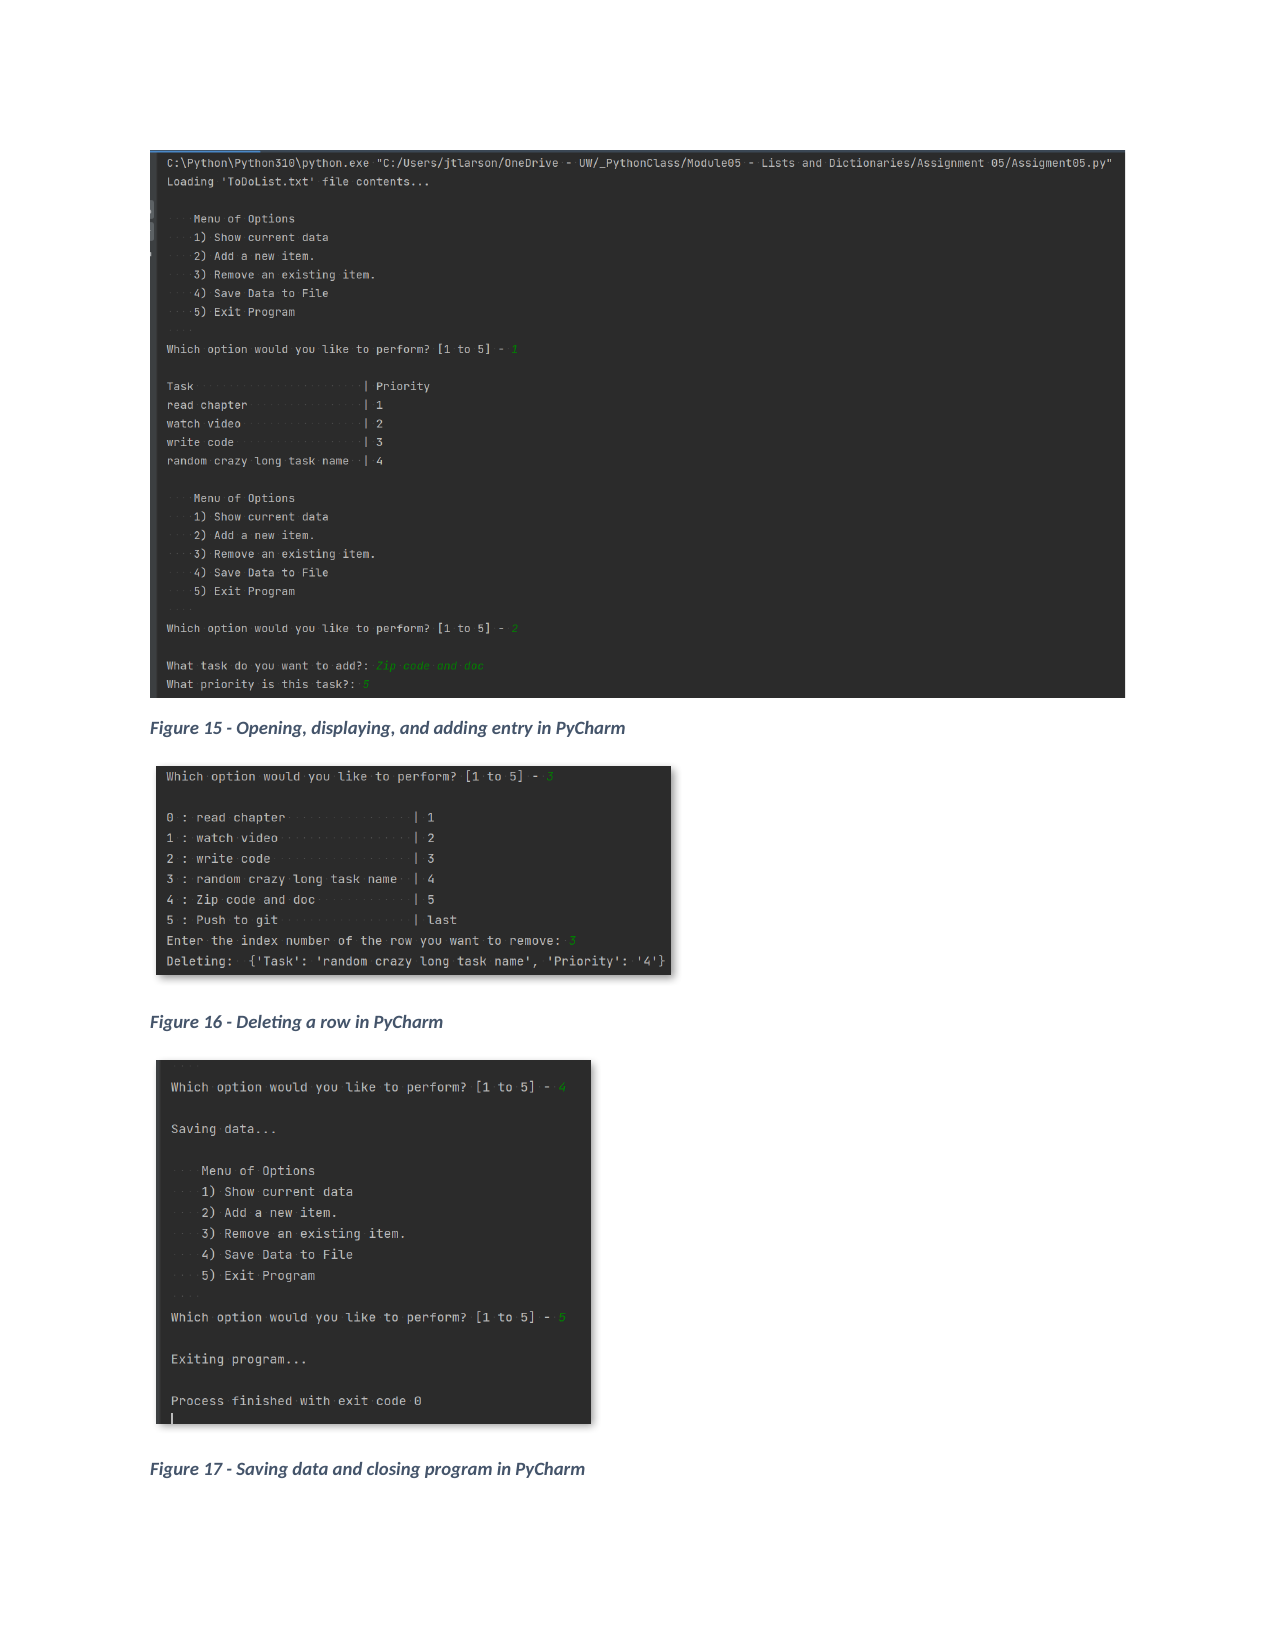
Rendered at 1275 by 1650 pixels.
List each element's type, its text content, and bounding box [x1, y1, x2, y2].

picture [156, 766, 671, 975]
text Figure 16 - Deleting a row in PyCharm [150, 1010, 1125, 1033]
picture [156, 1060, 591, 1424]
picture [150, 150, 1125, 698]
text Figure 17 - Saving data and closing program in PyCharm [150, 1457, 1125, 1480]
text Figure 15 - Opening, displaying, and adding entry in PyCharm [150, 716, 1125, 739]
